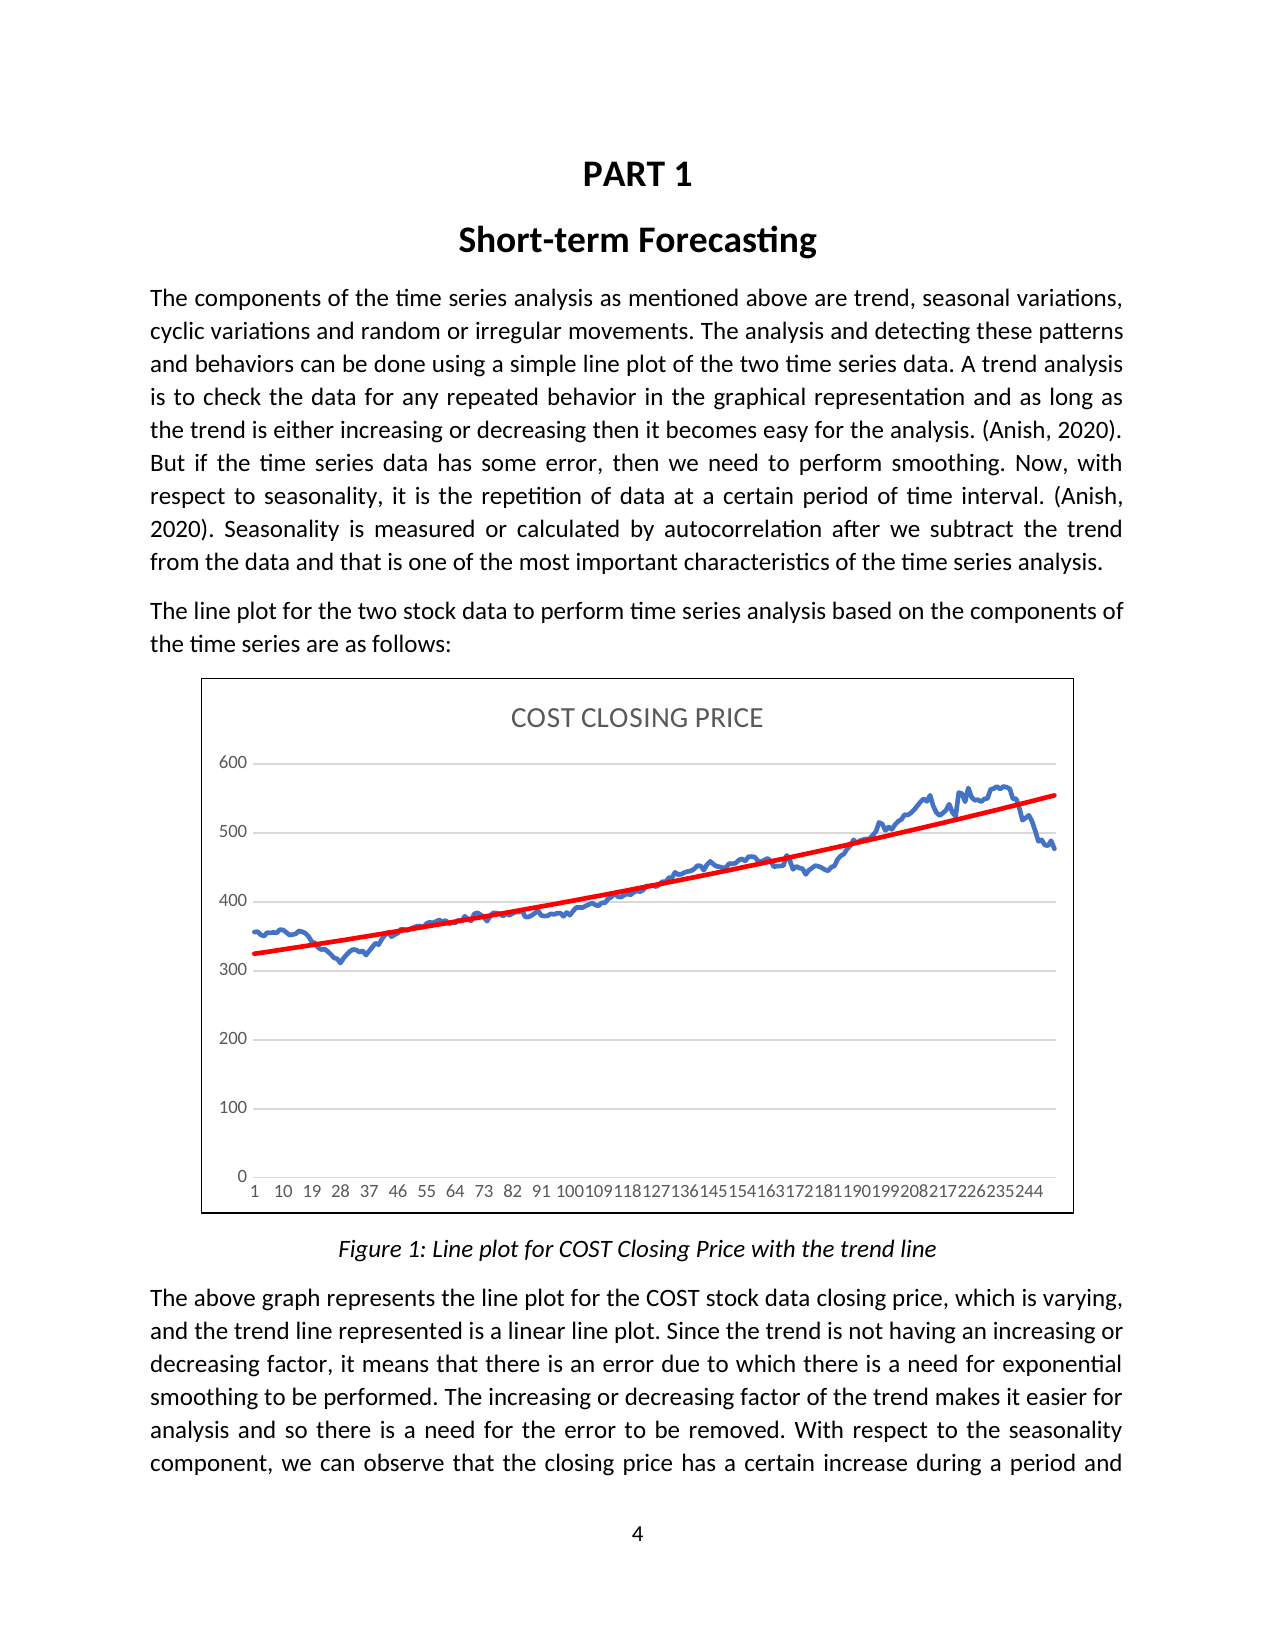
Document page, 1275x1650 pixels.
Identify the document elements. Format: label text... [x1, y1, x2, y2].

text Short-term Forecasting [150, 216, 1125, 262]
text The components of the time series analysis as mentioned above are trend, seasonal variations, cyclic variations and random or irregular movements. The analysis and detecting these patterns and behaviors can be done using a simple line plot of the two time series data. A trend analysis is to check the data for any repeated behavior in the graphical representation and as long as the trend is either increasing or decreasing then it becomes easy for the analysis. (Anish, 2020). But if the time series data has some error, then we need to perform smoothing. Now, with respect to seasonality, it is the repetition of data at a certain period of time interval. (Anish, 2020). Seasonality is measured or calculated by autocorrelation after we subtract the trend from the data and that is one of the most important characteristics of the time series analysis. [150, 282, 1125, 576]
text PART 1 [150, 150, 1125, 196]
text Figure 1: Line plot for COST Closing Price with the trend line [150, 1233, 1125, 1263]
text The line plot for the two stock data to perform time series analysis based on the components of the time series are as follows: [150, 595, 1125, 659]
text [150, 1282, 1125, 1477]
